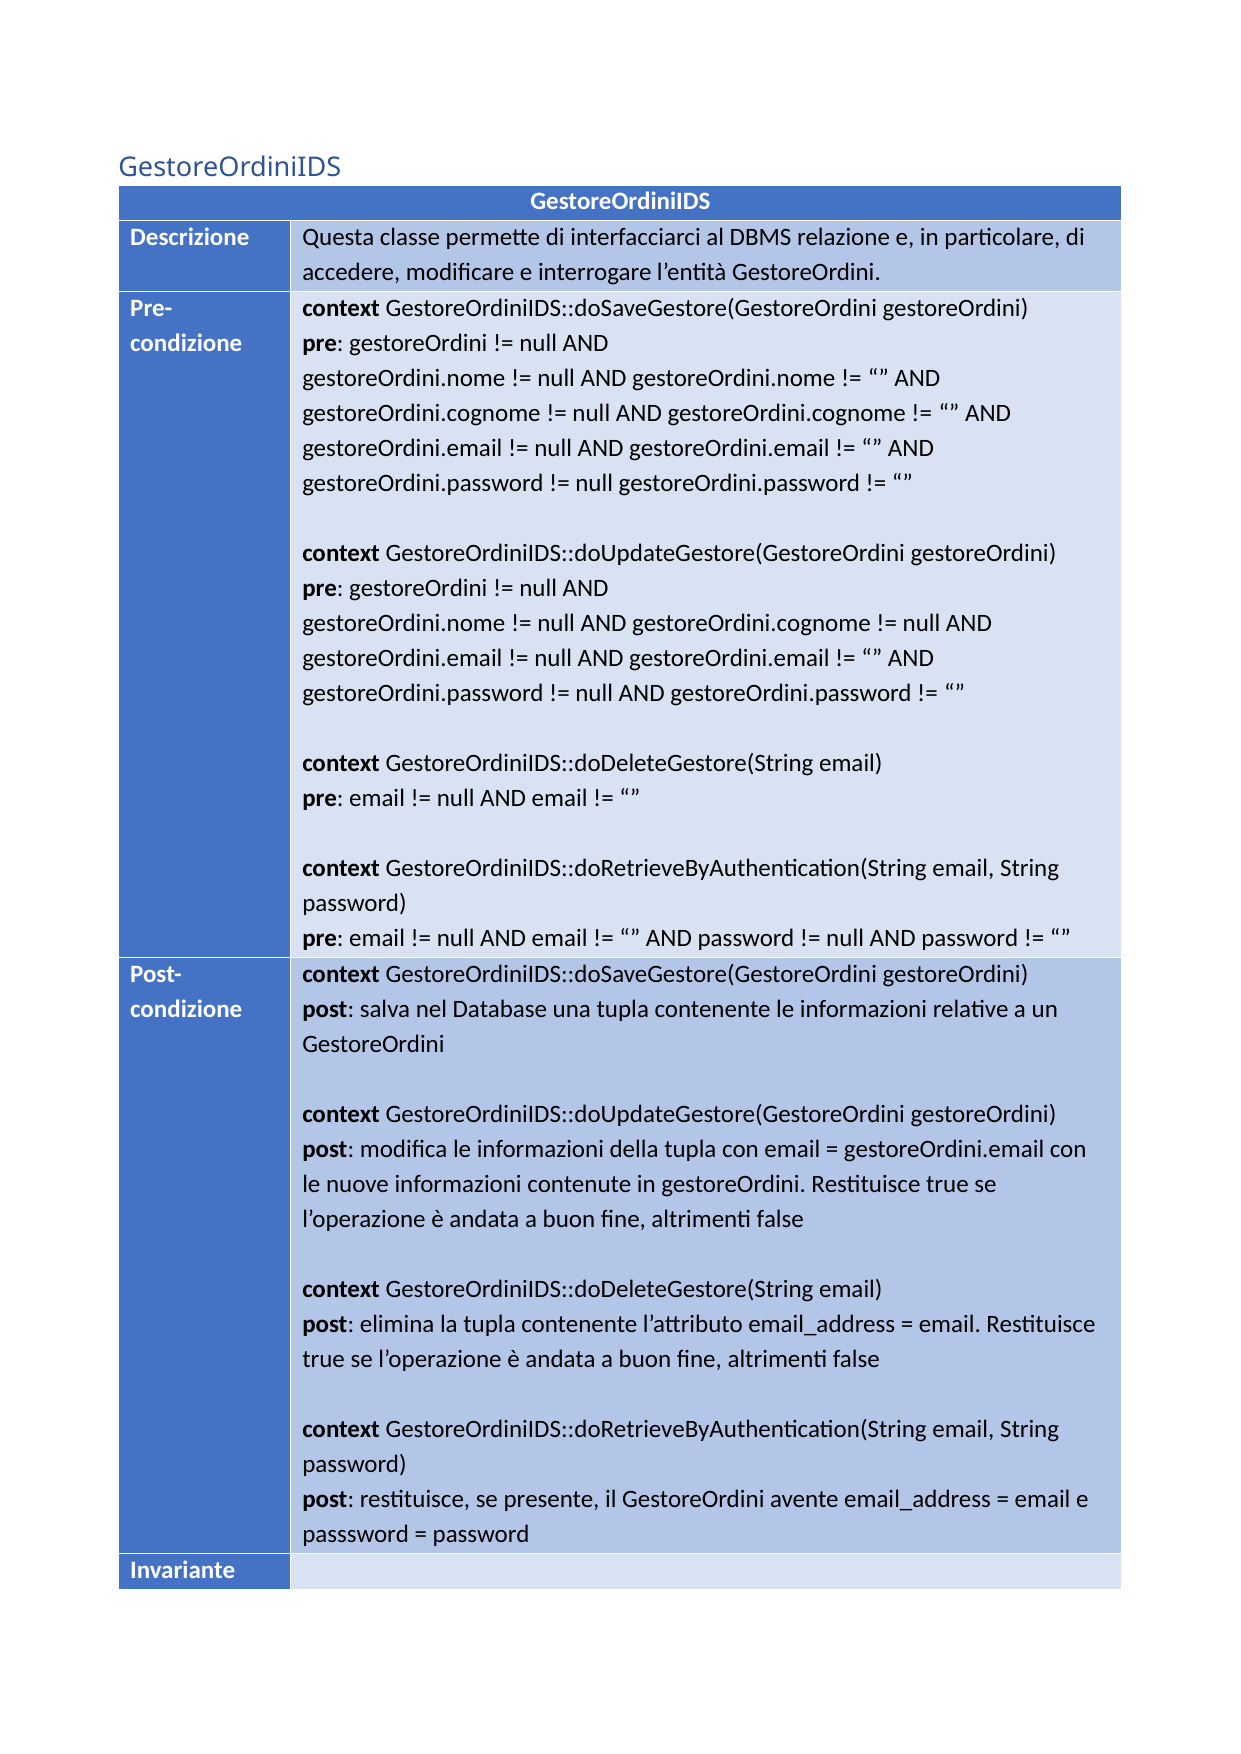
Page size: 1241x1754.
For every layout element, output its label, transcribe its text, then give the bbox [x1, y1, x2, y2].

table_cell context GestoreOrdiniIDS::doSaveGestore(GestoreOrdini gestoreOrdini) pre: gestoreOrdini != null AND gestoreOrdini.nome != null AND gestoreOrdini.nome != “” AND gestoreOrdini.cognome != null AND gestoreOrdini.cognome != “” AND gestoreOrdini.email != null AND gestoreOrdini.email != “” AND gestoreOrdini.password != null gestoreOrdini.password != “” context GestoreOrdiniIDS::doUpdateGestore(GestoreOrdini gestoreOrdini) pre: gestoreOrdini != null AND gestoreOrdini.nome != null AND gestoreOrdini.cognome != null AND gestoreOrdini.email != null AND gestoreOrdini.email != “” AND gestoreOrdini.password != null AND gestoreOrdini.password != “” context GestoreOrdiniIDS::doDeleteGestore(String email) pre: email != null AND email != “” context GestoreOrdiniIDS::doRetrieveByAuthentication(String email, String password) pre: email != null AND email != “” AND password != null AND password != “” [291, 292, 1121, 957]
table_cell Questa classe permette di interfacciarci al DBMS relazione e, in particolare, di accedere, modificare e interrogare l’entità GestoreOrdini. [291, 221, 1121, 291]
table_cell Descrizione [119, 221, 290, 291]
subtitle GestoreOrdiniIDS [118, 148, 1122, 184]
table_cell Post-condizione [119, 958, 290, 1553]
table_cell Pre-condizione [119, 292, 290, 957]
table_cell Invariante [119, 1554, 290, 1589]
table_header GestoreOrdiniIDS [119, 186, 1121, 220]
table_cell [291, 1554, 1121, 1589]
table_cell context GestoreOrdiniIDS::doSaveGestore(GestoreOrdini gestoreOrdini) post: salva nel Database una tupla contenente le informazioni relative a un GestoreOrdini context GestoreOrdiniIDS::doUpdateGestore(GestoreOrdini gestoreOrdini) post: modifica le informazioni della tupla con email = gestoreOrdini.email con le nuove informazioni contenute in gestoreOrdini. Restituisce true se l’operazione è andata a buon fine, altrimenti false context GestoreOrdiniIDS::doDeleteGestore(String email) post: elimina la tupla contenente l’attributo email_address = email. Restituisce true se l’operazione è andata a buon fine, altrimenti false context GestoreOrdiniIDS::doRetrieveByAuthentication(String email, String password) post: restituisce, se presente, il GestoreOrdini avente email_address = email e passsword = password [291, 958, 1121, 1553]
